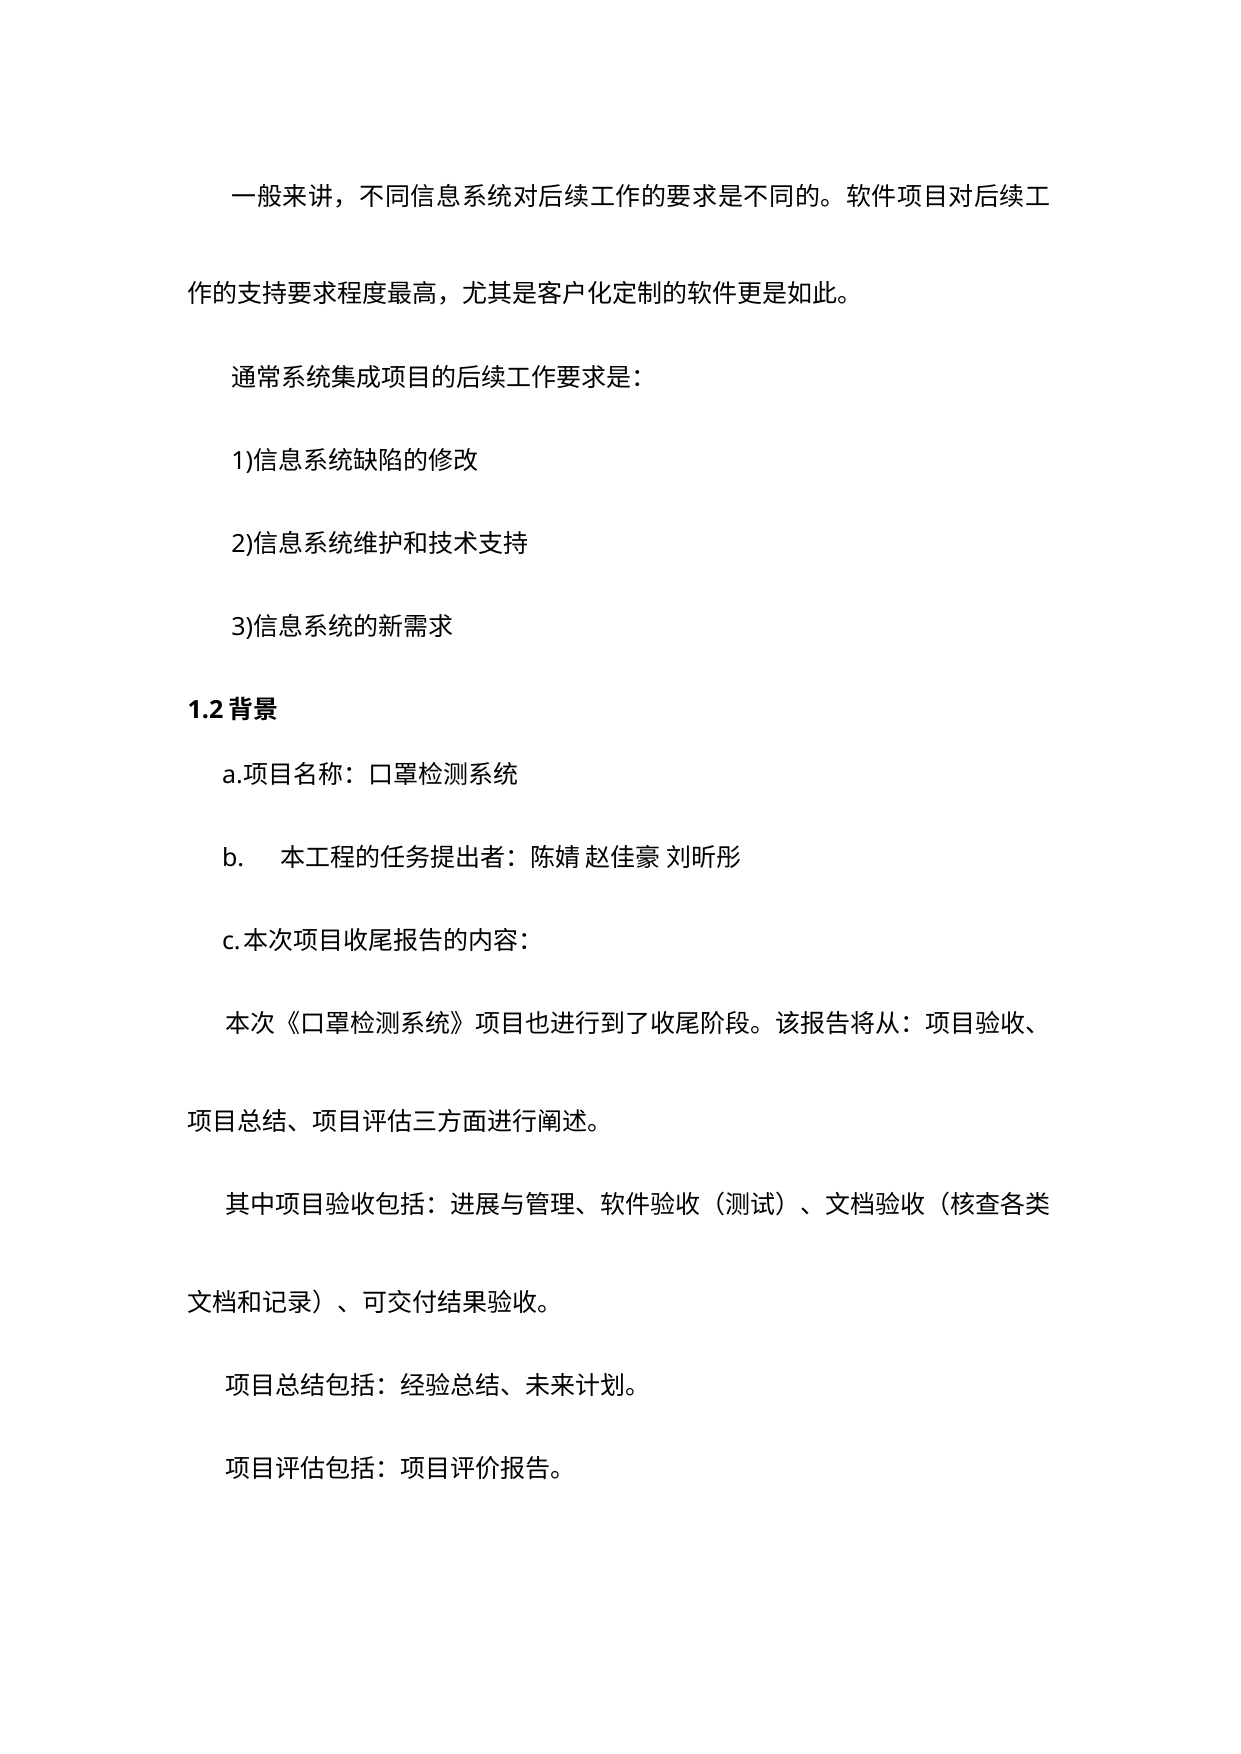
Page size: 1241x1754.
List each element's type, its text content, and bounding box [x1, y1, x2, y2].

list 一般来讲，不同信息系统对后续工作的要求是不同的。软件项目对后续工作的支持要求程度最高，尤其是客户化定制的软件更是如此。 [187, 162, 1053, 324]
list 项目名称：口罩检测系统 [222, 740, 1053, 805]
list 2)信息系统维护和技术支持 [187, 509, 1053, 574]
list 本工程的任务提出者：陈婧 赵佳豪 刘昕彤 [222, 823, 1053, 888]
list 3)信息系统的新需求 [187, 592, 1053, 657]
text 1.2背景 [187, 675, 1053, 740]
text 其中项目验收包括：进展与管理、软件验收（测试）、文档验收（核查各类文档和记录）、可交付结果验收。 [187, 1170, 1053, 1333]
list 通常系统集成项目的后续工作要求是： [187, 343, 1053, 408]
list 本次项目收尾报告的内容： [222, 906, 1053, 971]
text 项目评估包括：项目评价报告。 [187, 1434, 1053, 1499]
list 1)信息系统缺陷的修改 [187, 426, 1053, 491]
text 本次《口罩检测系统》项目也进行到了收尾阶段。该报告将从：项目验收、项目总结、项目评估三方面进行阐述。 [187, 989, 1053, 1152]
text 项目总结包括：经验总结、未来计划。 [187, 1351, 1053, 1416]
